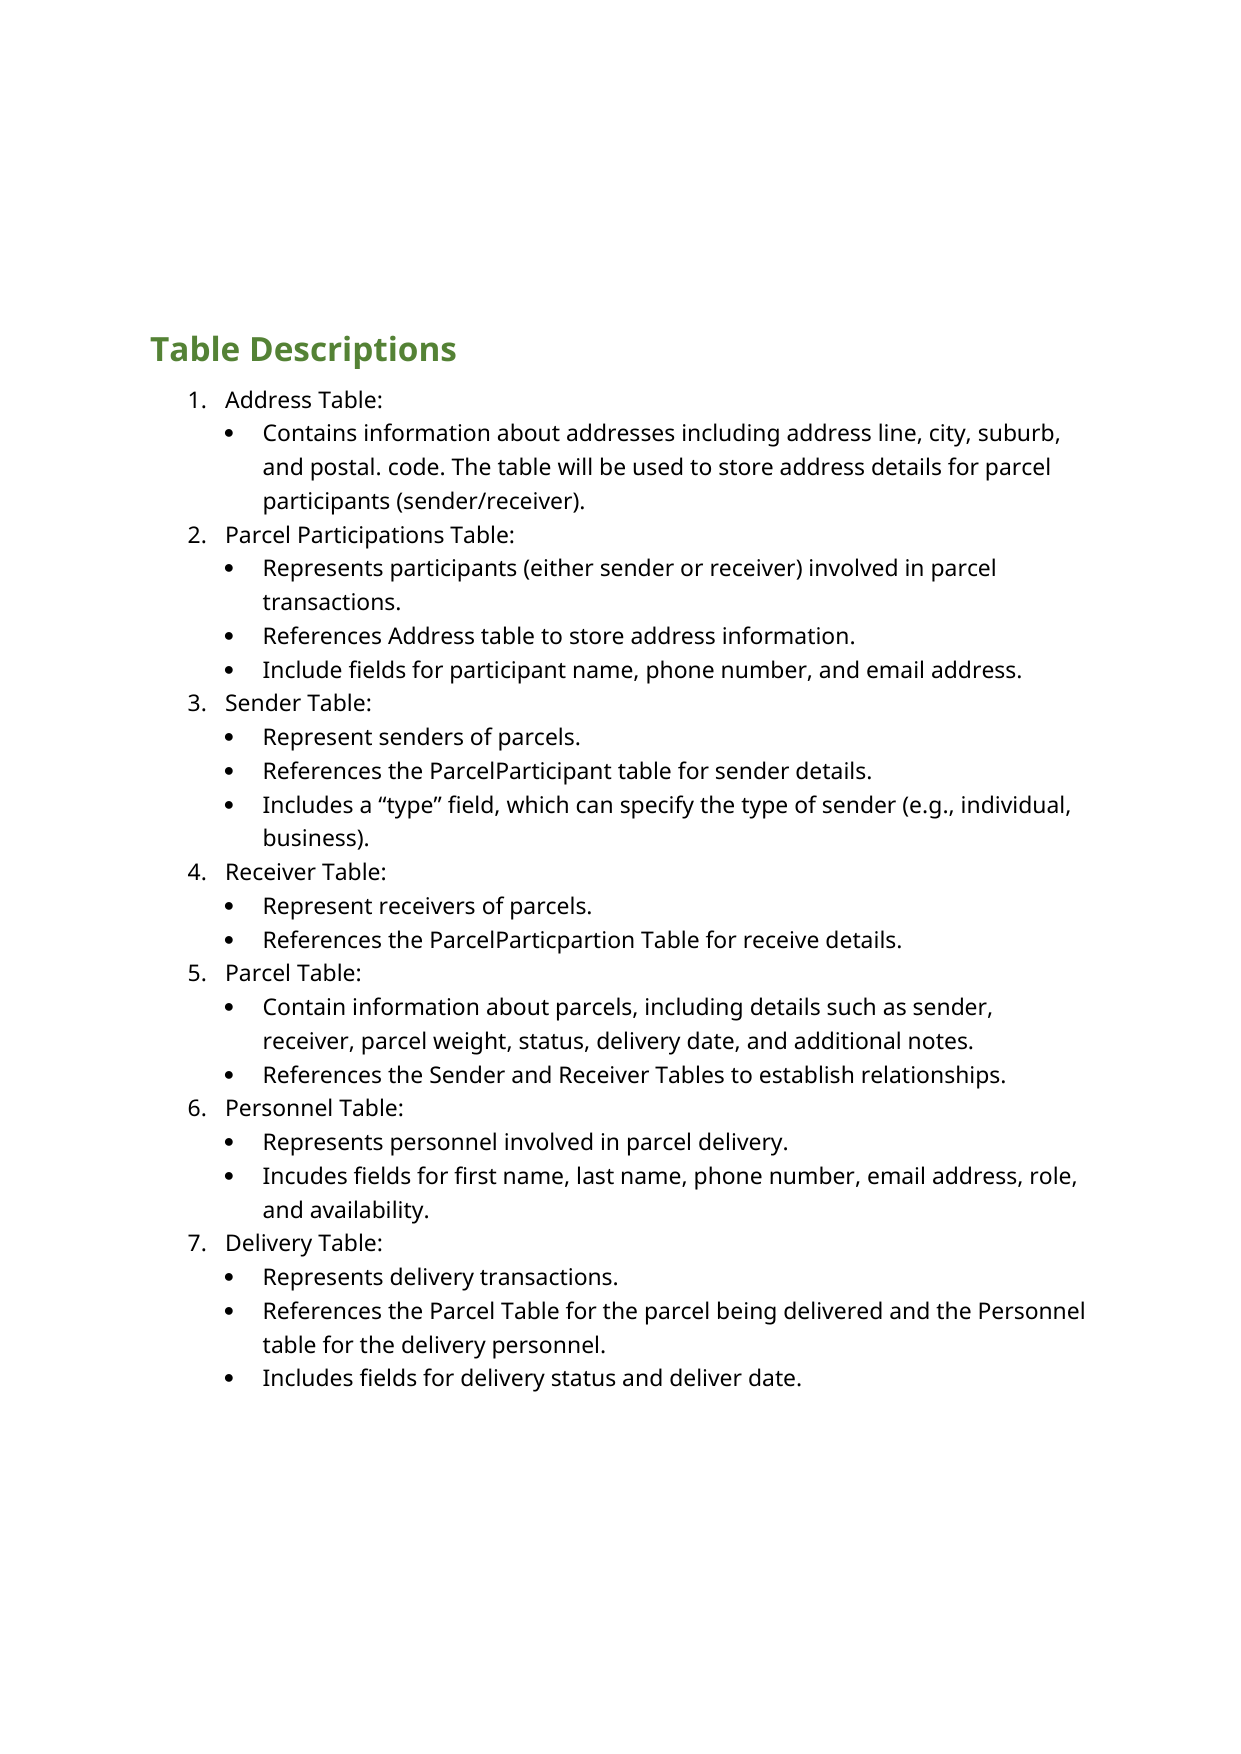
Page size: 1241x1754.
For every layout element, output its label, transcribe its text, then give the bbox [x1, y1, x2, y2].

list References Address table to store address information. [225, 620, 1090, 651]
list Receiver Table: [187, 856, 1090, 887]
list Parcel Participations Table: [187, 518, 1090, 550]
list Represents personnel involved in parcel delivery. [225, 1126, 1090, 1157]
list References the ParcelParticipant table for sender details. [225, 755, 1090, 786]
list Represent receivers of parcels. [225, 890, 1090, 921]
list Personnel Table: [187, 1092, 1090, 1123]
list Address Table: [187, 383, 1090, 415]
list Contains information about addresses including address line, city, suburb, and postal. code. The table will be used to store address details for parcel participants (sender/receiver). [225, 417, 1090, 516]
list Delivery Table: [187, 1227, 1090, 1258]
list Represents delivery transactions. [225, 1261, 1090, 1292]
list Contain information about parcels, including details such as sender, receiver, parcel weight, status, delivery date, and additional notes. [225, 991, 1090, 1056]
list Includes a “type” field, which can specify the type of sender (e.g., individual, business). [225, 788, 1090, 853]
list References the ParcelParticpartion Table for receive details. [225, 923, 1090, 955]
list Parcel Table: [187, 957, 1090, 988]
list Incudes fields for first name, last name, phone number, email address, role, and availability. [225, 1160, 1090, 1225]
list Includes fields for delivery status and deliver date. [225, 1362, 1090, 1393]
list Represent senders of parcels. [225, 721, 1090, 752]
subtitle Table Descriptions [150, 326, 1090, 372]
list Include fields for participant name, phone number, and email address. [225, 653, 1090, 685]
list References the Parcel Table for the parcel being delivered and the Personnel table for the delivery personnel. [225, 1295, 1090, 1360]
list Represents participants (either sender or receiver) involved in parcel transactions. [225, 552, 1090, 617]
list References the Sender and Receiver Tables to establish relationships. [225, 1058, 1090, 1090]
list Sender Table: [187, 687, 1090, 718]
